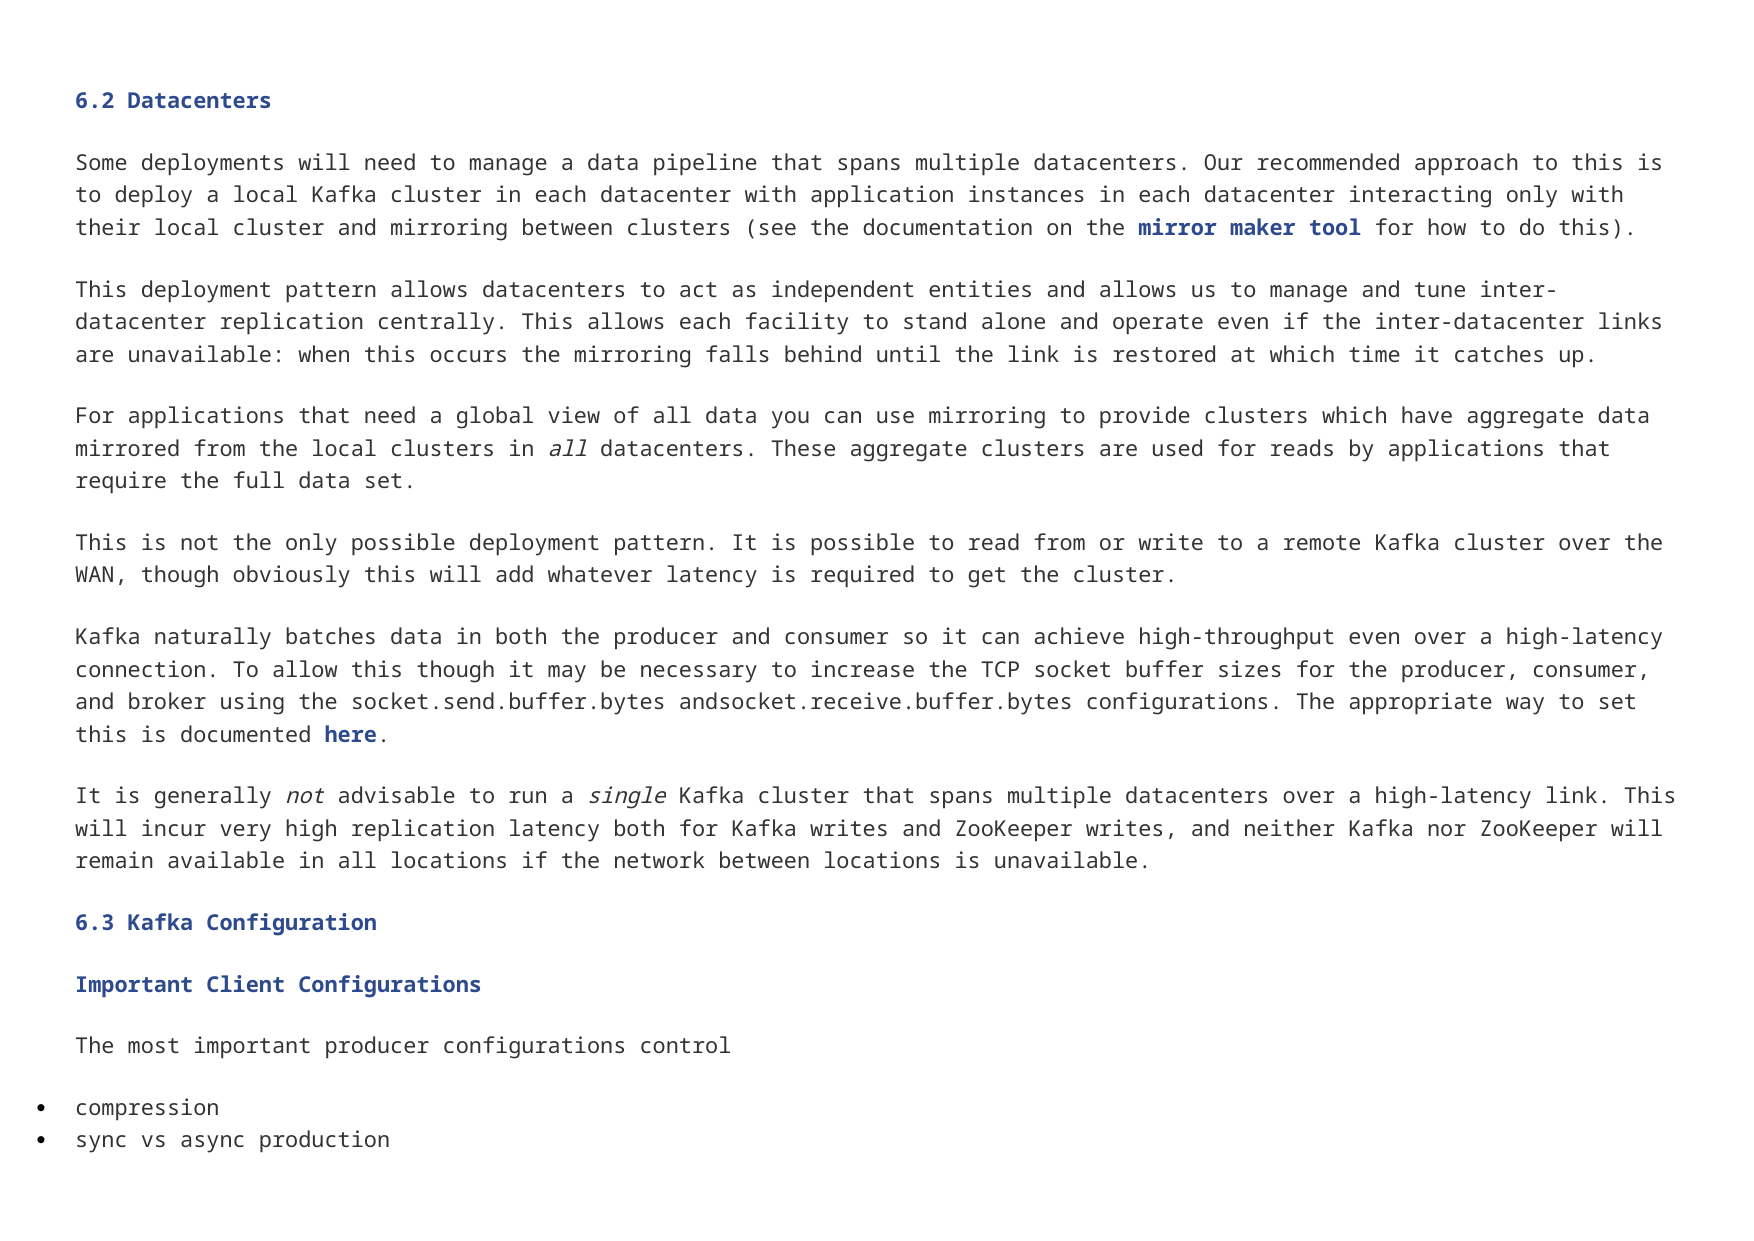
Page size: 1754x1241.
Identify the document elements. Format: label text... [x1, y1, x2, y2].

list sync vs async production [37, 1123, 1679, 1156]
text Some deployments will need to manage a data pipeline that spans multiple datacenters. Our recommended approach to this is to deploy a local Kafka cluster in each datacenter with application instances in each datacenter interacting only with their local cluster and mirroring between clusters (see the documentation on the mirror maker tool for how to do this). [75, 146, 1679, 243]
text This deployment pattern allows datacenters to act as independent entities and allows us to manage and tune inter-datacenter replication centrally. This allows each facility to stand alone and operate even if the inter-datacenter links are unavailable: when this occurs the mirroring falls behind until the link is restored at which time it catches up. [75, 272, 1679, 370]
list compression [37, 1091, 1679, 1123]
text Kafka naturally batches data in both the producer and consumer so it can achieve high-throughput even over a high-latency connection. To allow this though it may be necessary to increase the TCP socket buffer sizes for the producer, consumer, and broker using the socket.send.buffer.bytes andsocket.receive.buffer.bytes configurations. The appropriate way to set this is documented here. [75, 620, 1679, 750]
subtitle Important Client Configurations [75, 967, 1679, 1000]
subtitle 6.3 Kafka Configuration [75, 906, 1679, 938]
text For applications that need a global view of all data you can use mirroring to provide clusters which have aggregate data mirrored from the local clusters in all datacenters. These aggregate clusters are used for reads by applications that require the full data set. [75, 399, 1679, 496]
text This is not the only possible deployment pattern. It is possible to read from or write to a remote Kafka cluster over the WAN, though obviously this will add whatever latency is required to get the cluster. [75, 526, 1679, 591]
subtitle 6.2 Datacenters [75, 84, 1679, 116]
text The most important producer configurations control [75, 1029, 1679, 1061]
text It is generally not advisable to run a single Kafka cluster that spans multiple datacenters over a high-latency link. This will incur very high replication latency both for Kafka writes and ZooKeeper writes, and neither Kafka nor ZooKeeper will remain available in all locations if the network between locations is unavailable. [75, 779, 1679, 876]
